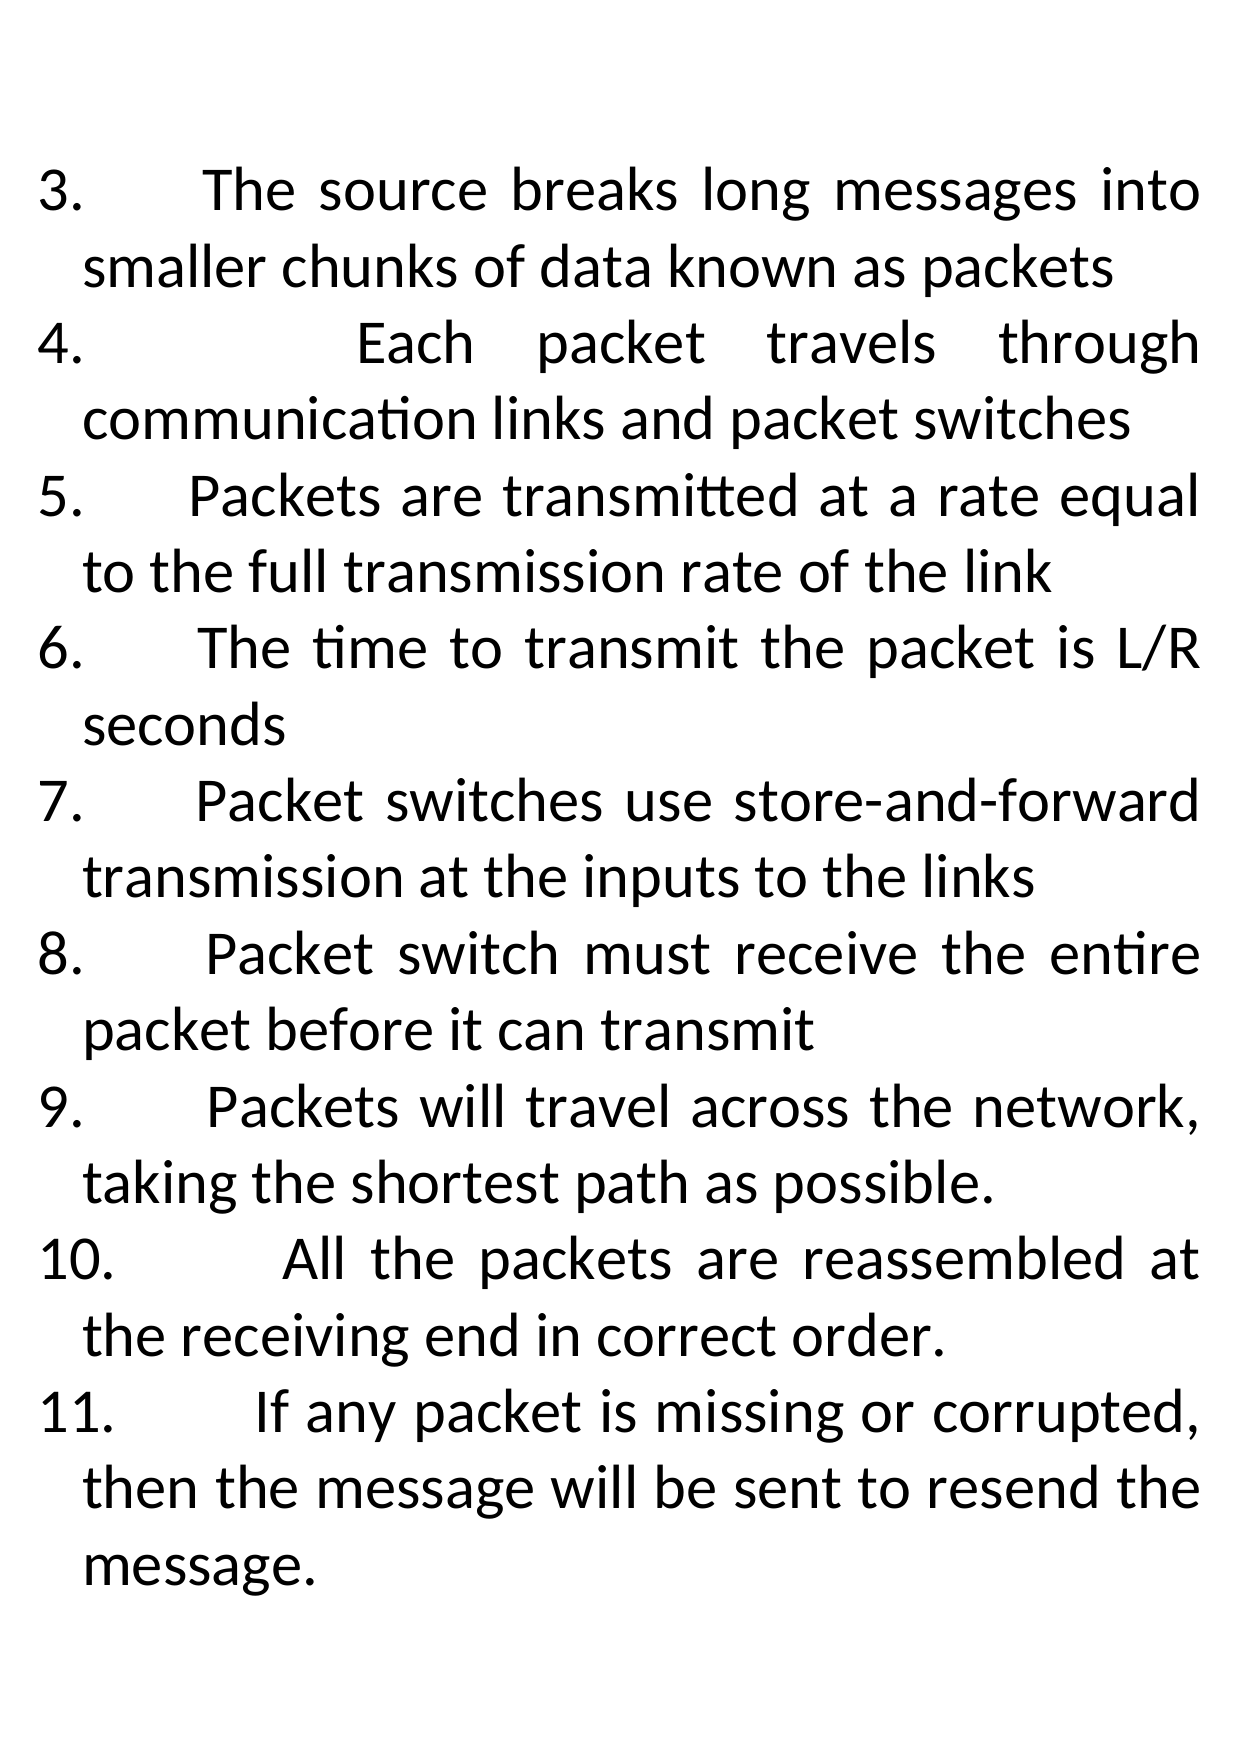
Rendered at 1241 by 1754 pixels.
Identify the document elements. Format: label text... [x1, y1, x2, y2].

list Packets will travel across the network, taking the shortest path as possible. [37, 1066, 1203, 1219]
list The time to transmit the packet is L/R seconds [37, 608, 1203, 761]
list If any packet is missing or corrupted, then the message will be sent to resend the message. [37, 1372, 1203, 1601]
list The source breaks long messages into smaller chunks of data known as packets [37, 150, 1203, 303]
list All the packets are reassembled at the receiving end in correct order. [37, 1219, 1203, 1372]
list Packet switches use store-and-forward transmission at the inputs to the links [37, 761, 1203, 913]
list Each packet travels through communication links and packet switches [37, 303, 1203, 455]
list Packet switch must receive the entire packet before it can transmit [37, 913, 1203, 1066]
list Packets are transmitted at a rate equal to the full transmission rate of the link [37, 455, 1203, 608]
